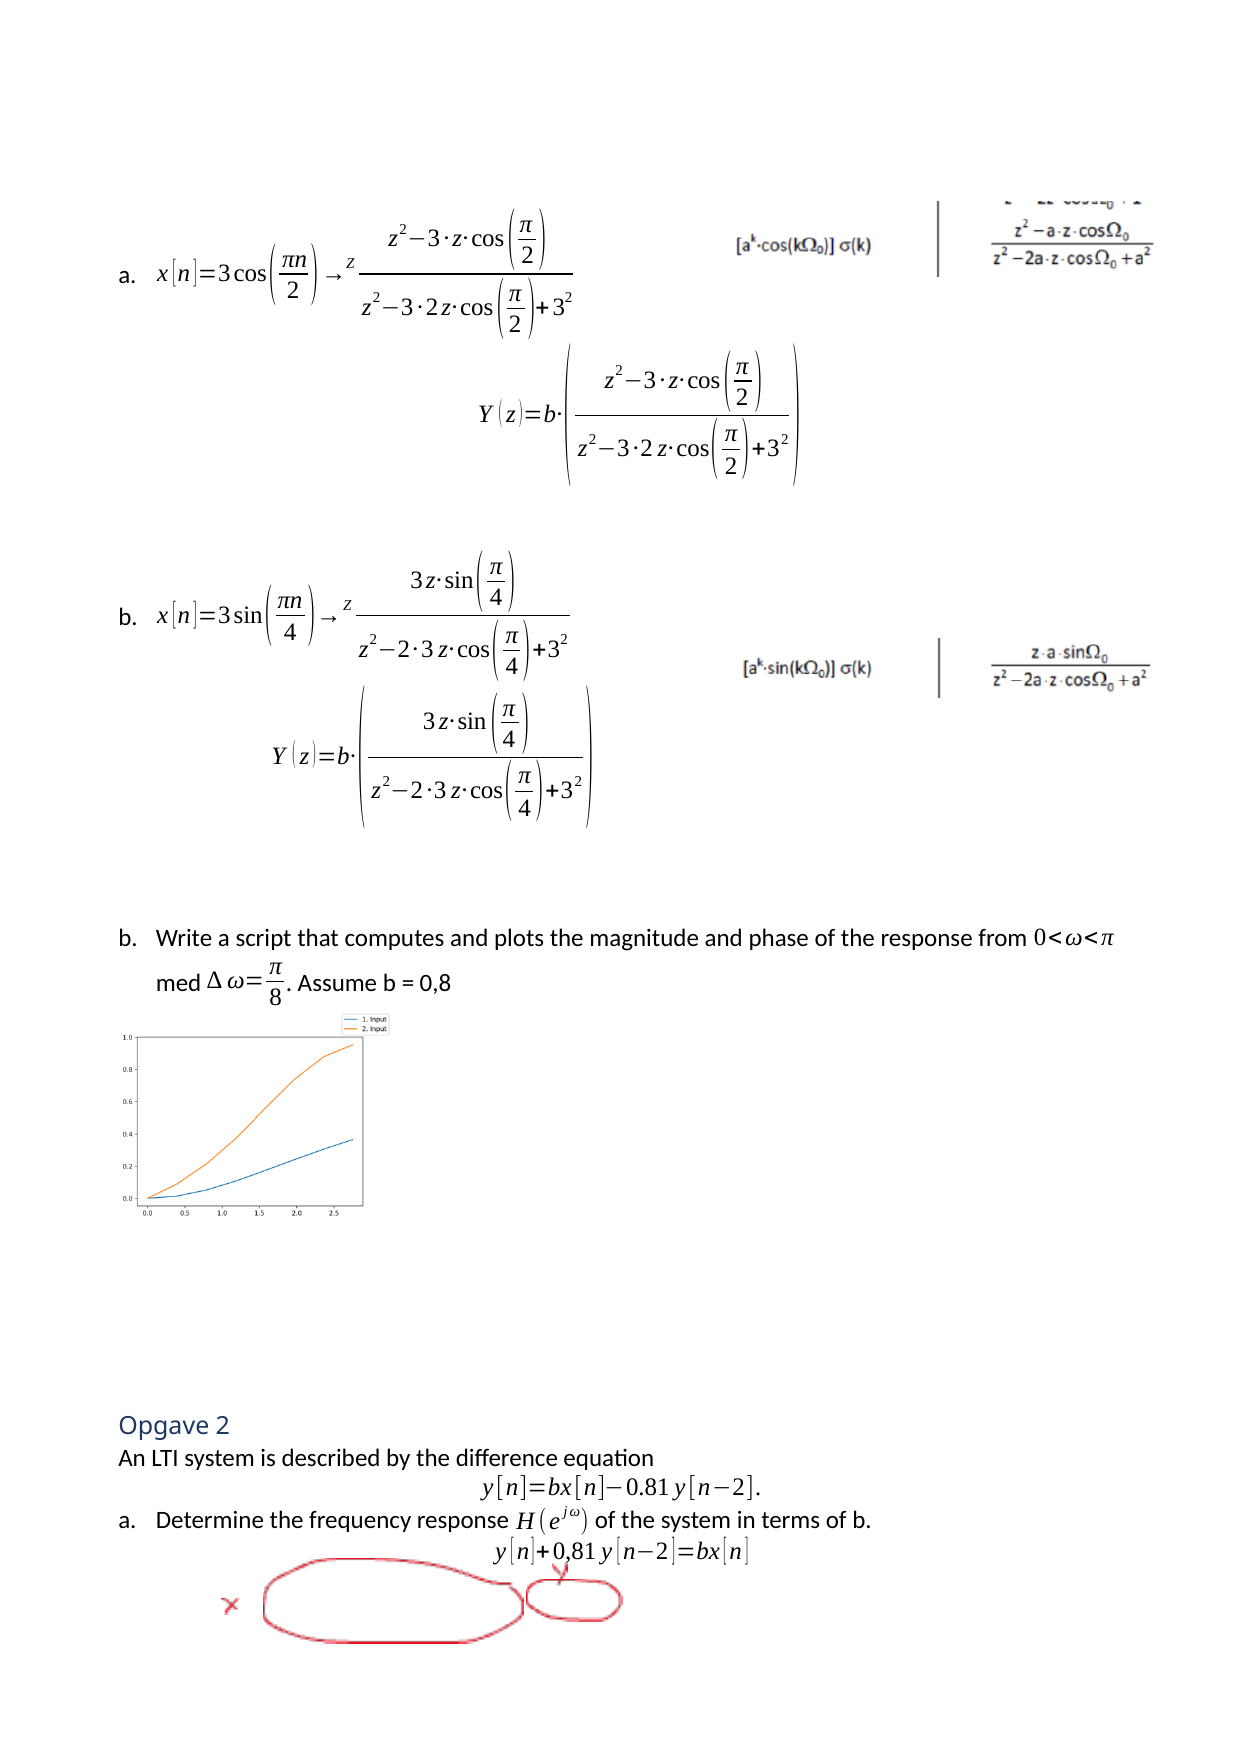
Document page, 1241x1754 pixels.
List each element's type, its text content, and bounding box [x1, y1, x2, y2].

picture [263, 1558, 524, 1644]
picture [526, 1563, 623, 1622]
subtitle Opgave 2 [118, 1408, 1122, 1442]
text An LTI system is described by the difference equation [118, 1442, 1122, 1472]
list Write a script that computes and plots the magnitude and phase of the response from med . Assume b = 0,8 [118, 922, 1122, 1011]
picture [221, 1598, 240, 1615]
picture [727, 201, 1169, 277]
list Determine the frequency response of the system in terms of b. [118, 1503, 1122, 1536]
picture [727, 638, 1173, 698]
picture [118, 1011, 392, 1221]
